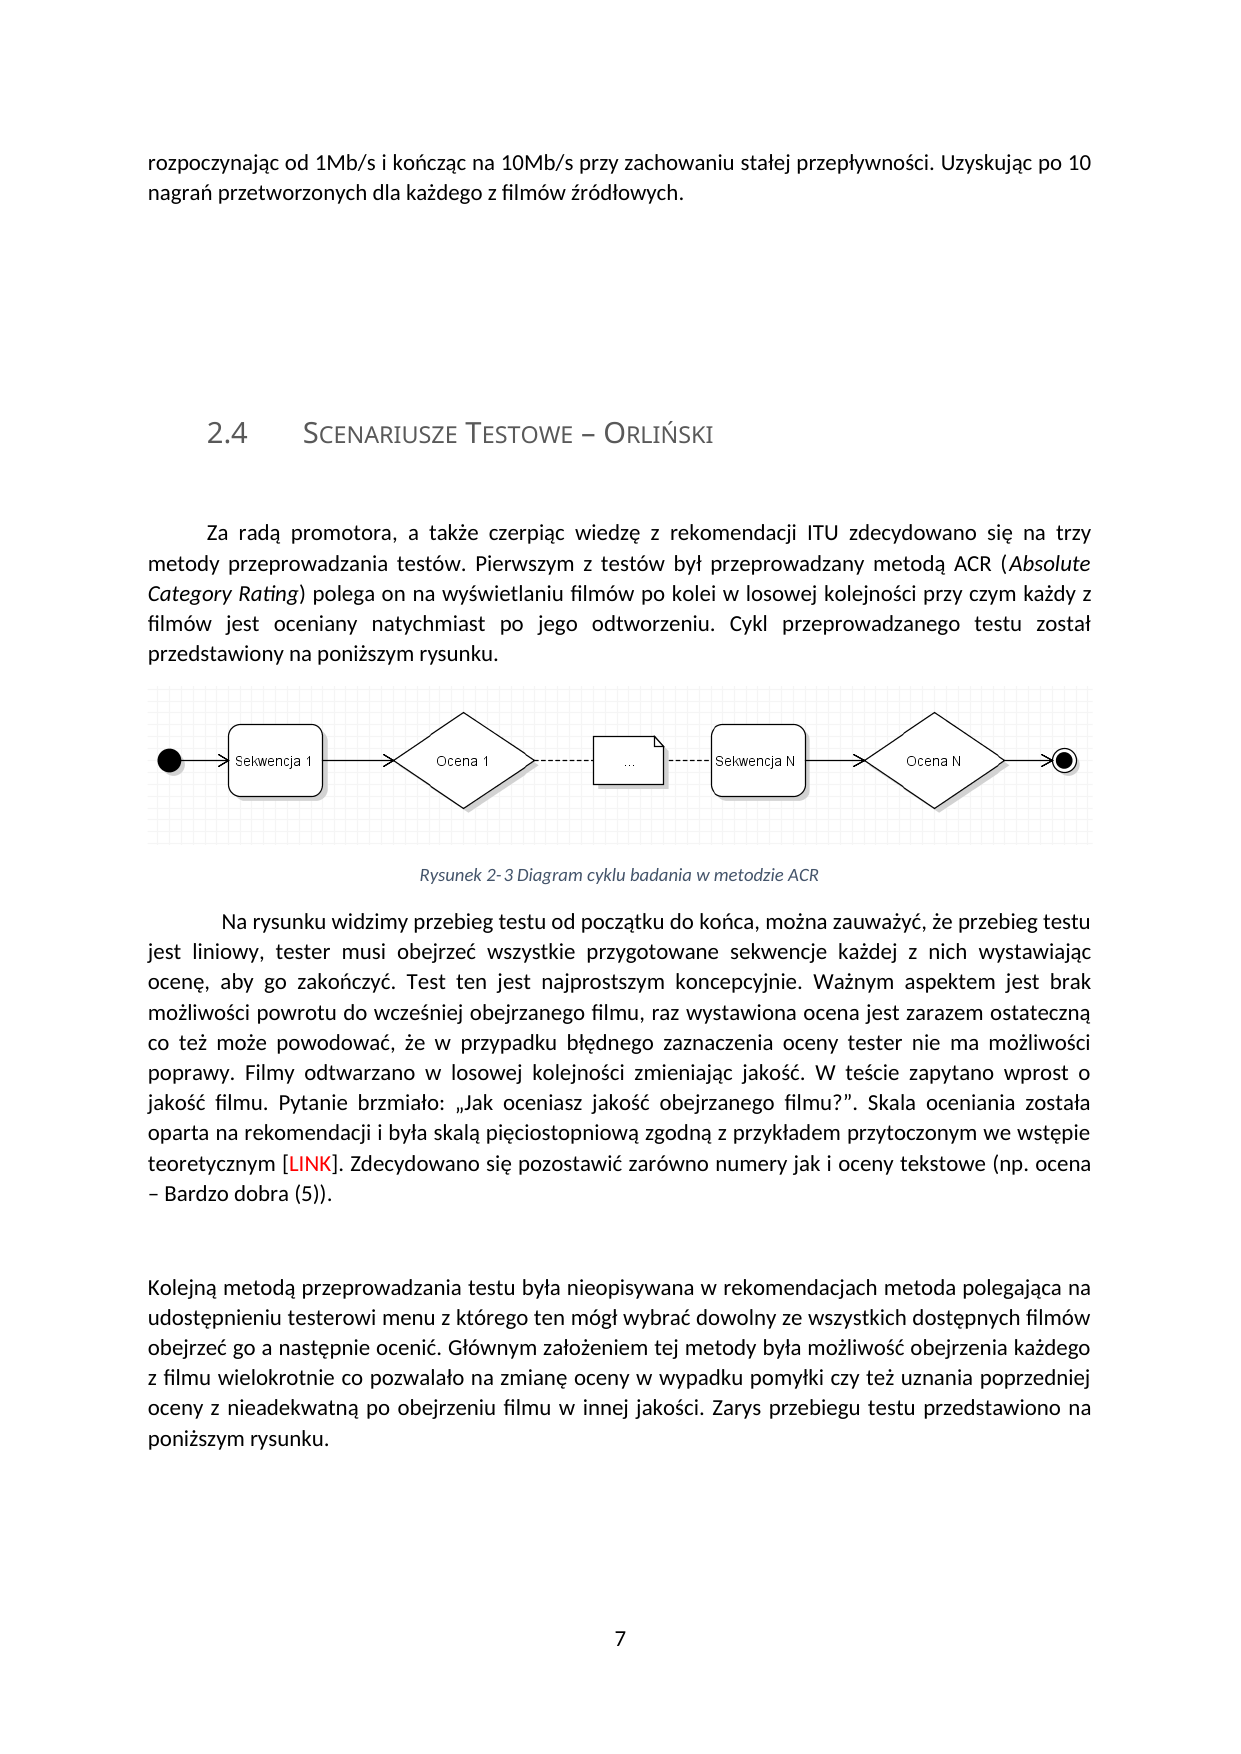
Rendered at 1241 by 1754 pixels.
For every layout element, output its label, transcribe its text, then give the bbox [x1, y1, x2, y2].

text Kolejną metodą przeprowadzania testu była nieopisywana w rekomendacjach metoda polegająca na udostępnieniu testerowi menu z którego ten mógł wybrać dowolny ze wszystkich dostępnych filmów obejrzeć go a następnie ocenić. Głównym założeniem tej metody była możliwość obejrzenia każdego z filmu wielokrotnie co pozwalało na zmianę oceny w wypadku pomyłki czy też uznania poprzedniej oceny z nieadekwatną po obejrzeniu filmu w innej jakości. Zarys przebiegu testu przedstawiono na poniższym rysunku. [148, 1273, 1093, 1452]
text Na rysunku widzimy przebieg testu od początku do końca, można zauważyć, że przebieg testu jest liniowy, tester musi obejrzeć wszystkie przygotowane sekwencje każdej z nich wystawiając ocenę, aby go zakończyć. Test ten jest najprostszym koncepcyjnie. Ważnym aspektem jest brak możliwości powrotu do wcześniej obejrzanego filmu, raz wystawiona ocena jest zarazem ostateczną co też może powodować, że w przypadku błędnego zaznaczenia oceny tester nie ma możliwości poprawy. Filmy odtwarzano w losowej kolejności zmieniając jakość. W teście zapytano wprost o jakość filmu. Pytanie brzmiało: „Jak oceniasz jakość obejrzanego filmu?”. Skala oceniania została oparta na rekomendacji i była skalą pięciostopniową zgodną z przykładem przytoczonym we wstępie teoretycznym [LINK]. Zdecydowano się pozostawić zarówno numery jak i oceny tekstowe (np. ocena – Bardzo dobra (5)). [148, 907, 1093, 1207]
text Za radą promotora, a także czerpiąc wiedzę z rekomendacji ITU zdecydowano się na trzy metody przeprowadzania testów. Pierwszym z testów był przeprowadzany metodą ACR (Absolute Category Rating) polega on na wyświetlaniu filmów po kolei w losowej kolejności przy czym każdy z filmów jest oceniany natychmiast po jego odtworzeniu. Cykl przeprowadzanego testu został przedstawiony na poniższym rysunku. [148, 518, 1093, 667]
picture [147, 686, 1093, 845]
subtitle Scenariusze Testowe – Orliński [207, 412, 1093, 452]
